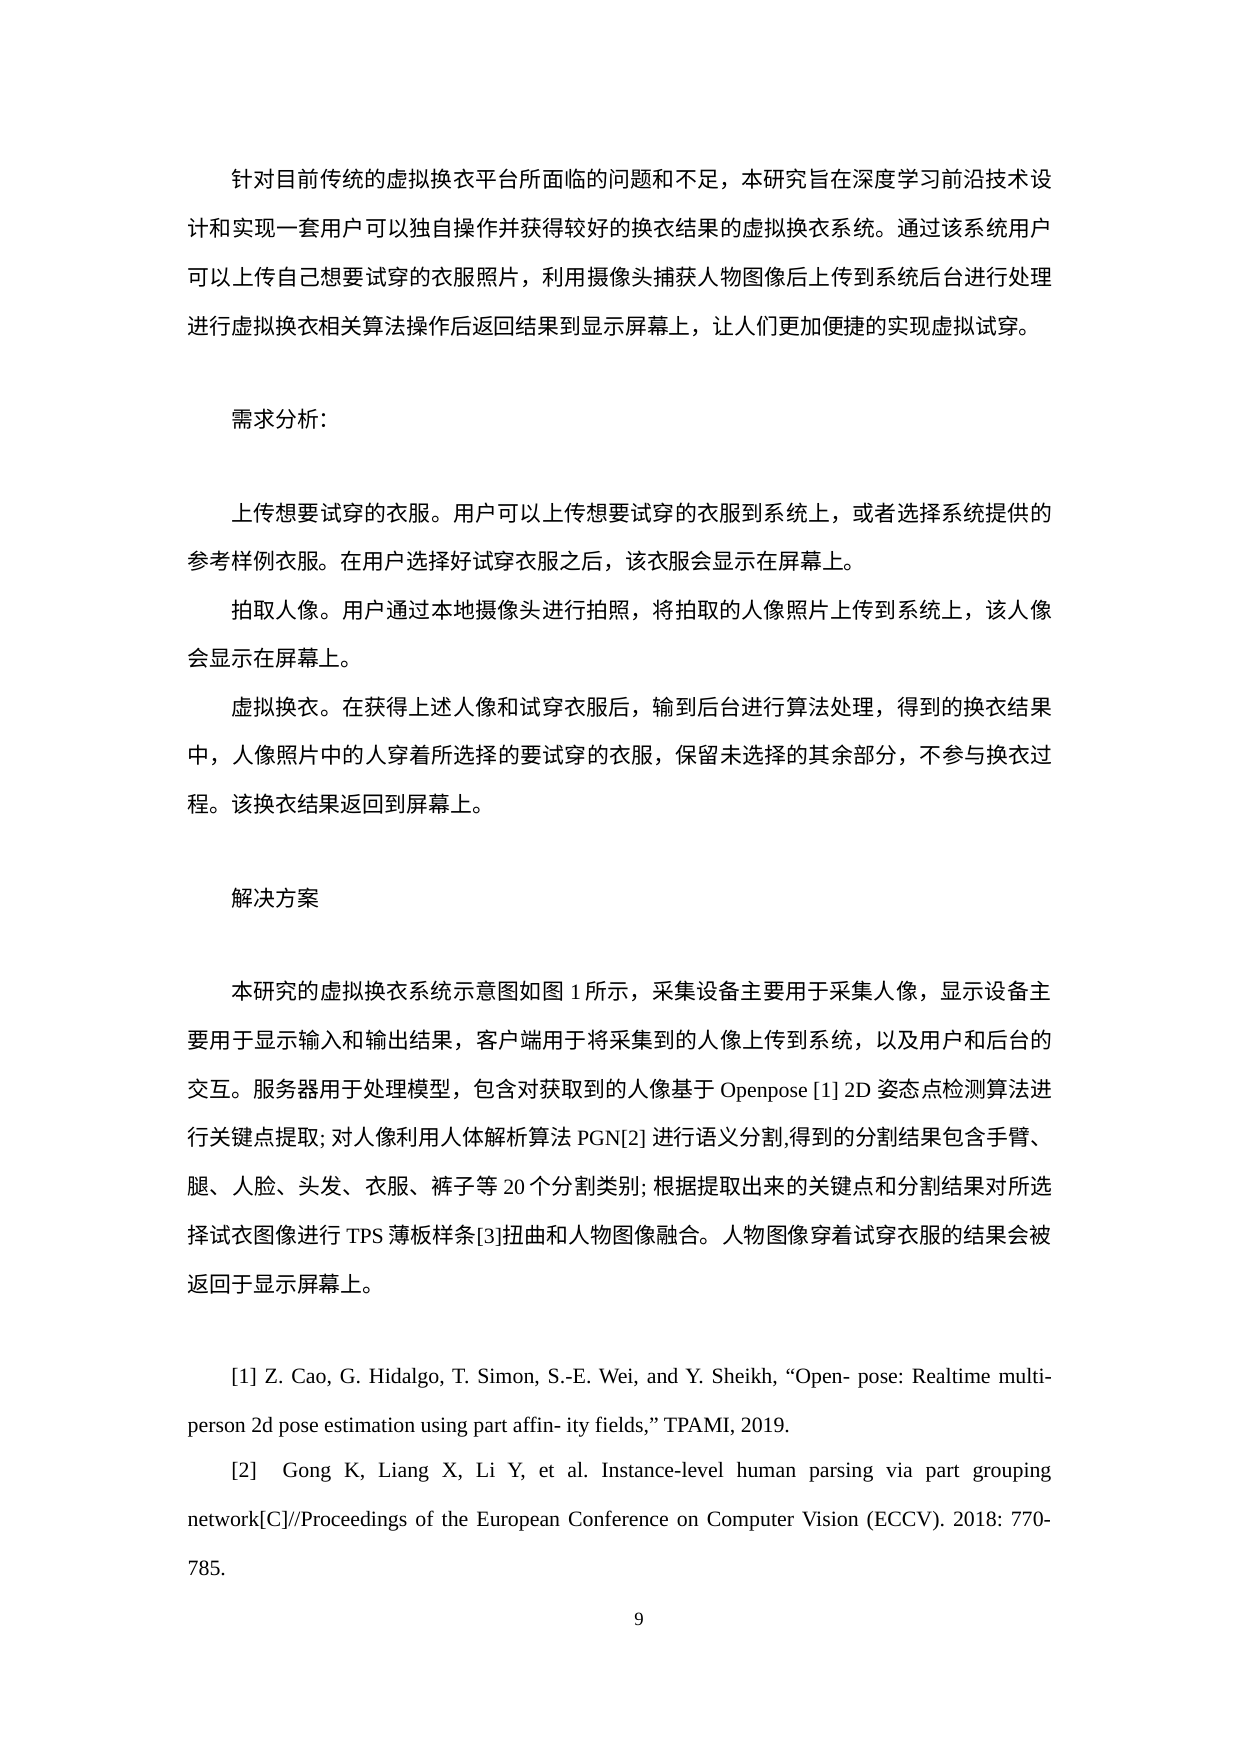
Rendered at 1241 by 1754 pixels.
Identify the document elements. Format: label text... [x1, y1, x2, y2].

text 解决方案 [187, 880, 1053, 913]
text [1] Z. Cao, G. Hidalgo, T. Simon, S.-E. Wei, and Y. Sheikh, “Open- pose: Realtime multi-person 2d pose estimation using part affin- ity fields,” TPAMI, 2019. [187, 1359, 1053, 1441]
text 拍取人像。用户通过本地摄像头进行拍照，将拍取的人像照片上传到系统上，该人像会显示在屏幕上。 [187, 592, 1053, 673]
text 针对目前传统的虚拟换衣平台所面临的问题和不足，本研究旨在深度学习前沿技术设计和实现一套用户可以独自操作并获得较好的换衣结果的虚拟换衣系统。通过该系统用户可以上传自己想要试穿的衣服照片，利用摄像头捕获人物图像后上传到系统后台进行处理，进行虚拟换衣相关算法操作后返回结果到显示屏幕上，让人们更加便捷的实现虚拟试穿。 [187, 162, 1053, 341]
text 上传想要试穿的衣服。用户可以上传想要试穿的衣服到系统上，或者选择系统提供的参考样例衣服。在用户选择好试穿衣服之后，该衣服会显示在屏幕上。 [187, 495, 1053, 576]
text 本研究的虚拟换衣系统示意图如图1所示，采集设备主要用于采集人像，显示设备主要用于显示输入和输出结果，客户端用于将采集到的人像上传到系统，以及用户和后台的交互。服务器用于处理模型，包含对获取到的人像基于Openpose [1] 2D 姿态点检测算法进行关键点提取; 对人像利用人体解析算法PGN[2] 进行语义分割,得到的分割结果包含手臂、腿、人脸、头发、衣服、裤子等20个分割类别; 根据提取出来的关键点和分割结果对所选择试衣图像进行TPS薄板样条[3]扭曲和人物图像融合。人物图像穿着试穿衣服的结果会被返回于显示屏幕上。 [187, 974, 1053, 1299]
text 需求分析： [187, 402, 1053, 434]
text 虚拟换衣。在获得上述人像和试穿衣服后，输到后台进行算法处理，得到的换衣结果中，人像照片中的人穿着所选择的要试穿的衣服，保留未选择的其余部分，不参与换衣过程。该换衣结果返回到屏幕上。 [187, 689, 1053, 819]
